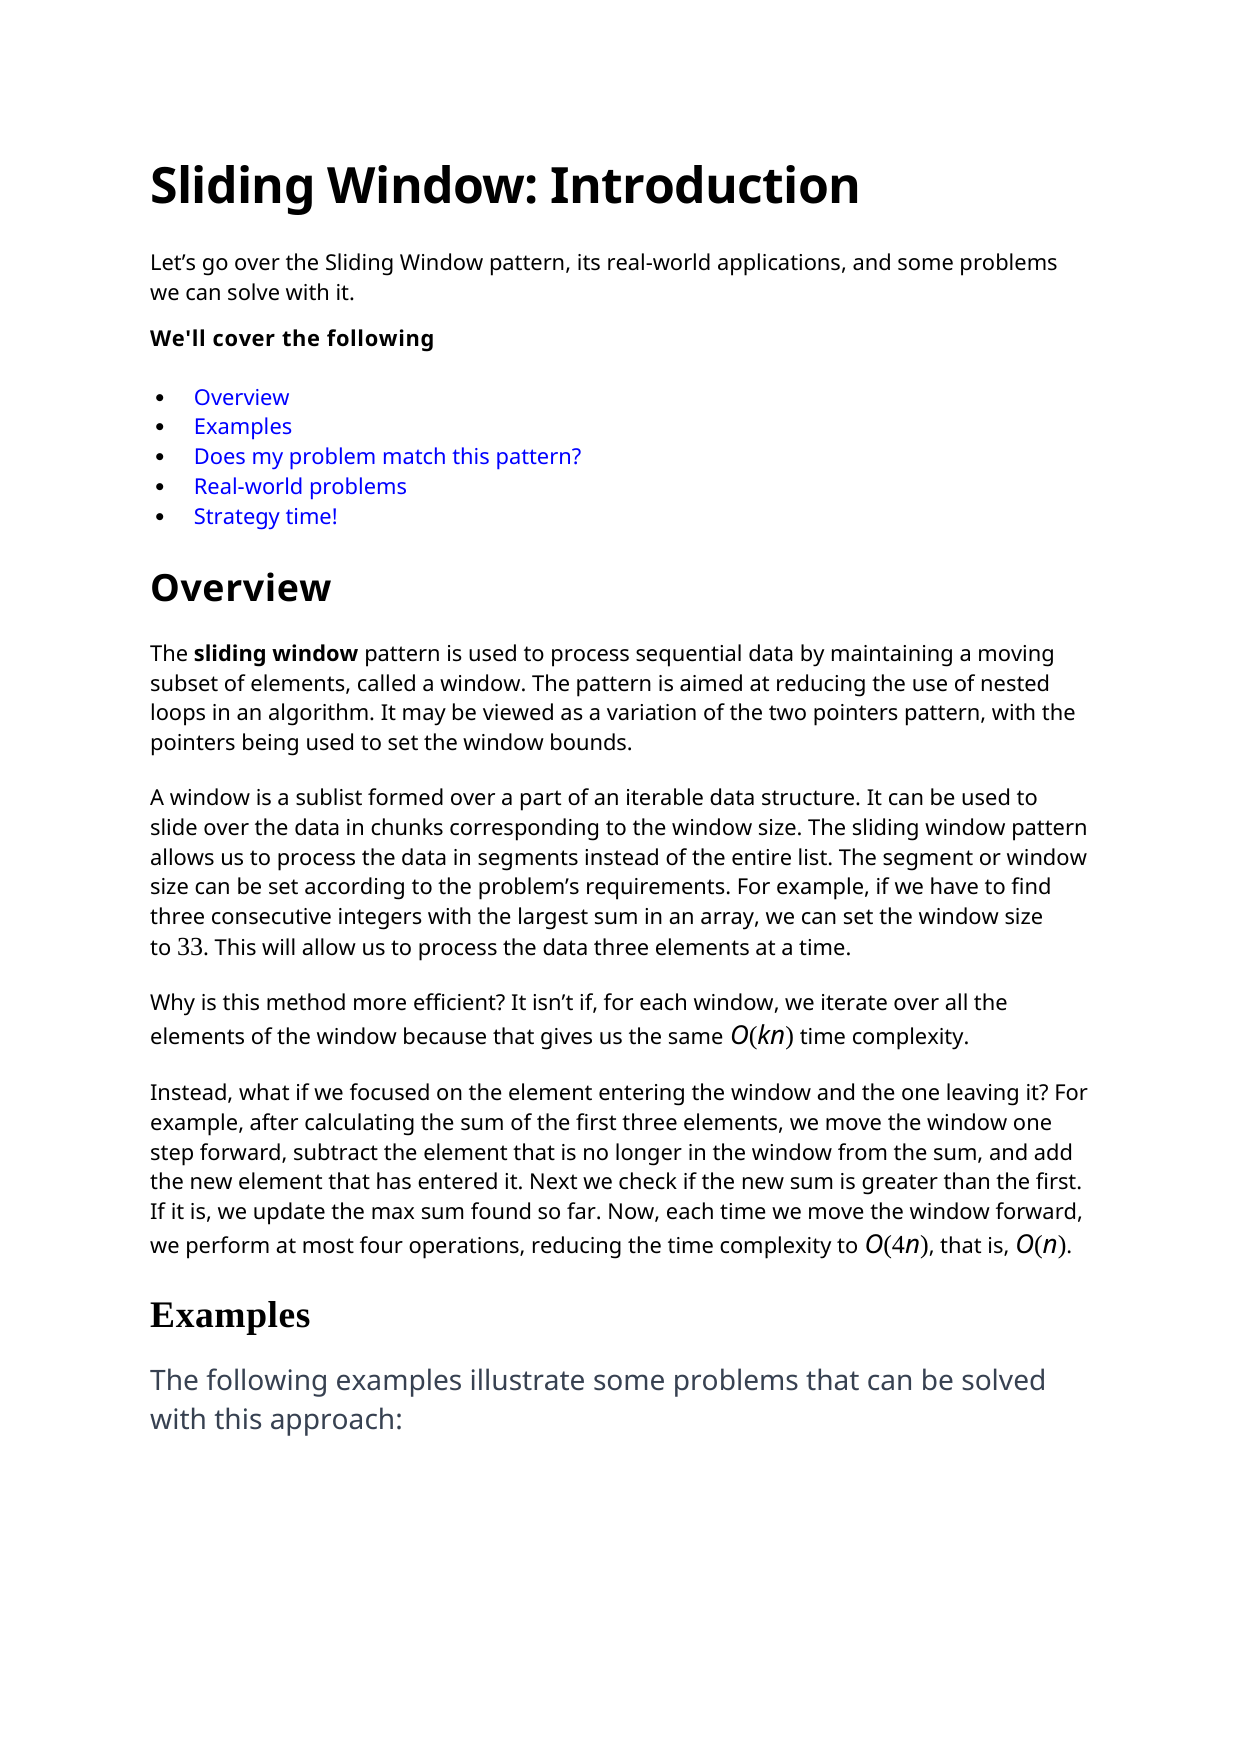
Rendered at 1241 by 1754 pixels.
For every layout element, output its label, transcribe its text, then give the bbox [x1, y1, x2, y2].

text Instead, what if we focused on the element entering the window and the one leaving it? For example, after calculating the sum of the first three elements, we move the window one step forward, subtract the element that is no longer in the window from the sum, and add the new element that has entered it. Next we check if the new sum is greater than the first. If it is, we update the max sum found so far. Now, each time we move the window forward, we perform at most four operations, reducing the time complexity to O(4n), that is, O(n). [150, 1077, 1090, 1261]
text Sliding Window: Introduction [150, 150, 1090, 218]
text The sliding window pattern is used to process sequential data by maintaining a moving subset of elements, called a window. The pattern is aimed at reducing the use of nested loops in an algorithm. It may be viewed as a variation of the two pointers pattern, with the pointers being used to set the window bounds. [150, 638, 1090, 757]
list Examples [156, 411, 1090, 441]
text Why is this method more efficient? It isn’t if, for each window, we iterate over all the elements of the window because that gives us the same O(kn) time complexity. [150, 987, 1090, 1052]
subtitle Examples [150, 1293, 1090, 1336]
list Overview [156, 381, 1090, 411]
text Overview [150, 562, 1090, 613]
list Does my problem match this pattern? [156, 441, 1090, 471]
list Real-world problems [156, 471, 1090, 501]
text Let’s go over the Sliding Window pattern, its real-world applications, and some problems we can solve with it. [150, 247, 1090, 307]
text A window is a sublist formed over a part of an iterable data structure. It can be used to slide over the data in chunks corresponding to the window size. The sliding window pattern allows us to process the data in segments instead of the entire list. The segment or window size can be set according to the problem’s requirements. For example, if we have to find three consecutive integers with the largest sum in an array, we can set the window size to 33. This will allow us to process the data three elements at a time. [150, 782, 1090, 962]
text We'll cover the following [150, 322, 1090, 352]
list Strategy time! [156, 501, 1090, 530]
text The following examples illustrate some problems that can be solved with this approach: [150, 1361, 1090, 1437]
